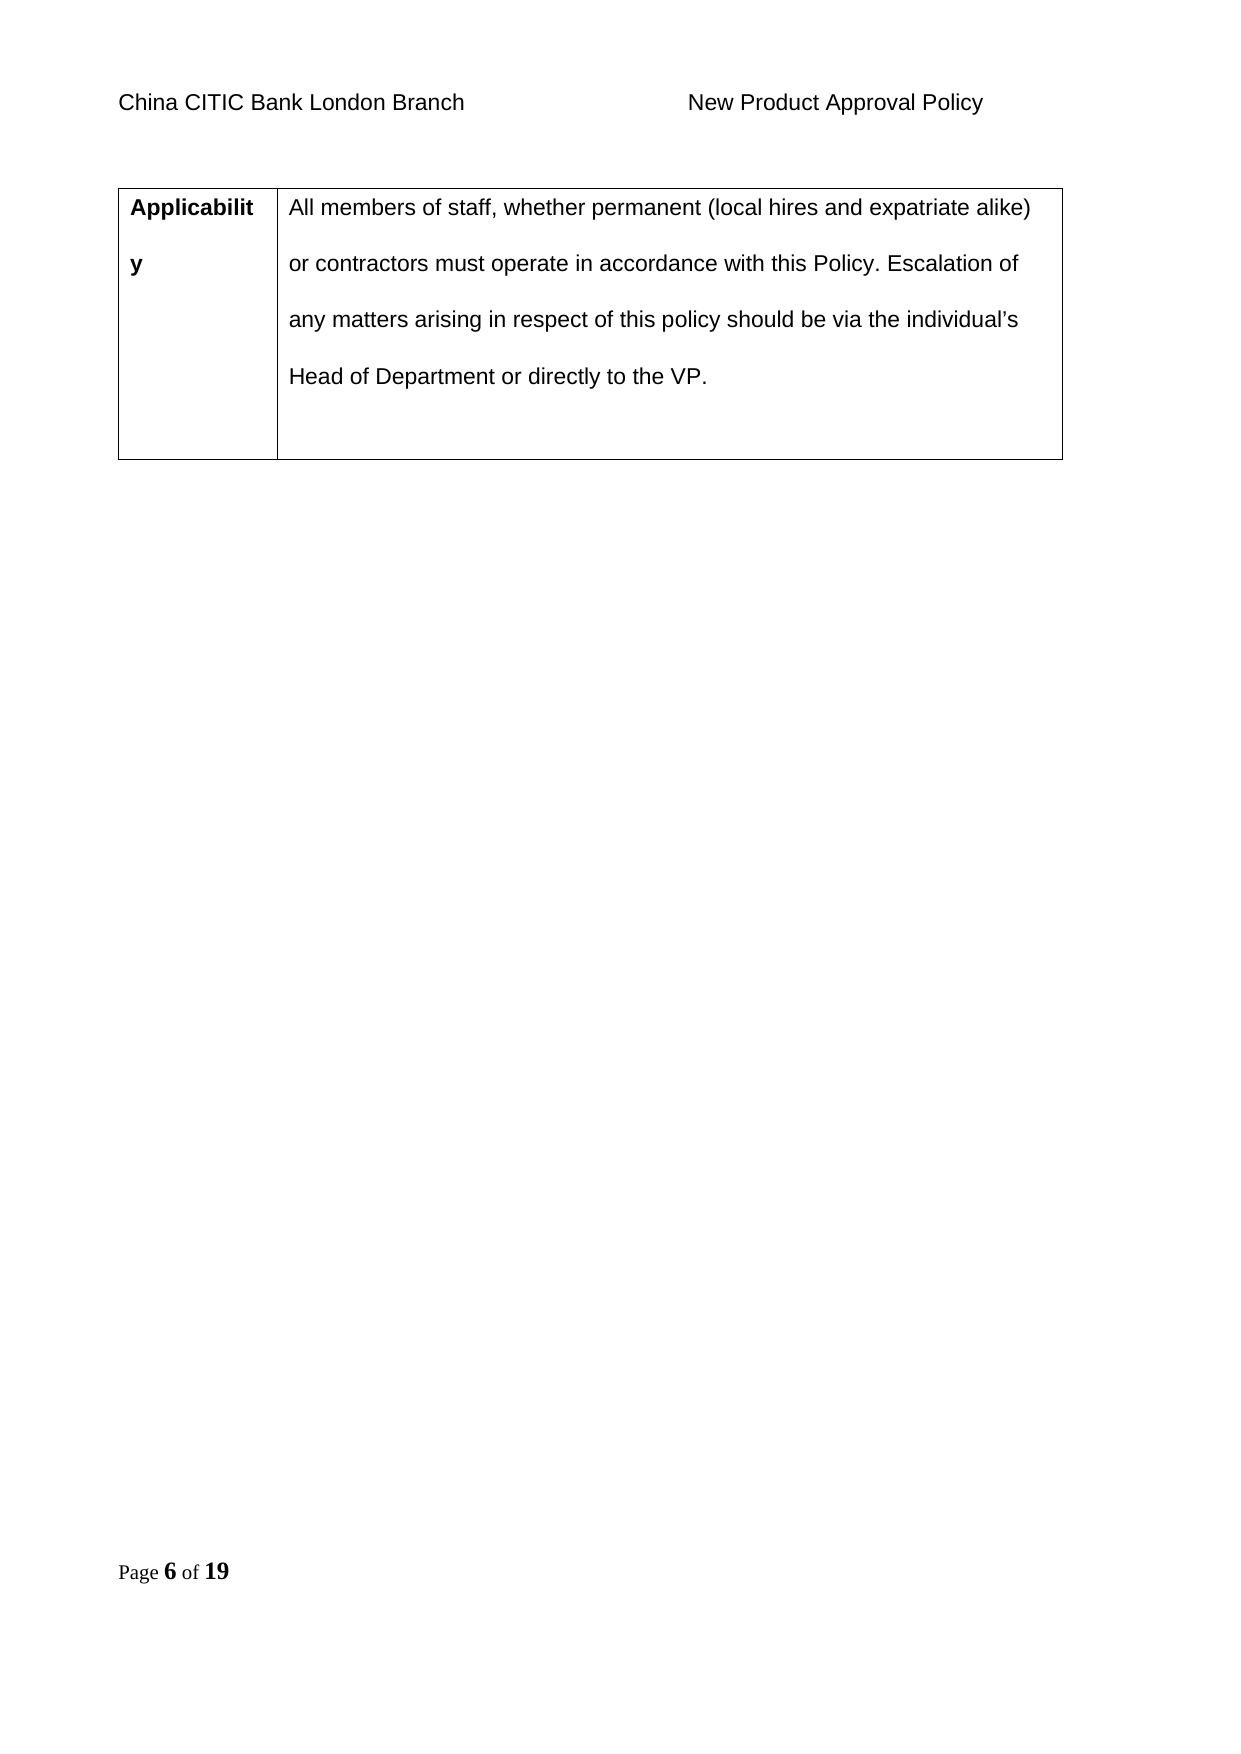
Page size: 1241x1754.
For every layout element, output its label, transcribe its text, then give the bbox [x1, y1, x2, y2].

table_cell Applicability [119, 189, 277, 458]
table_cell All members of staff, whether permanent (local hires and expatriate alike) or contractors must operate in accordance with this Policy. Escalation of any matters arising in respect of this policy should be via the individual’s Head of Department or directly to the VP. [278, 189, 1062, 458]
